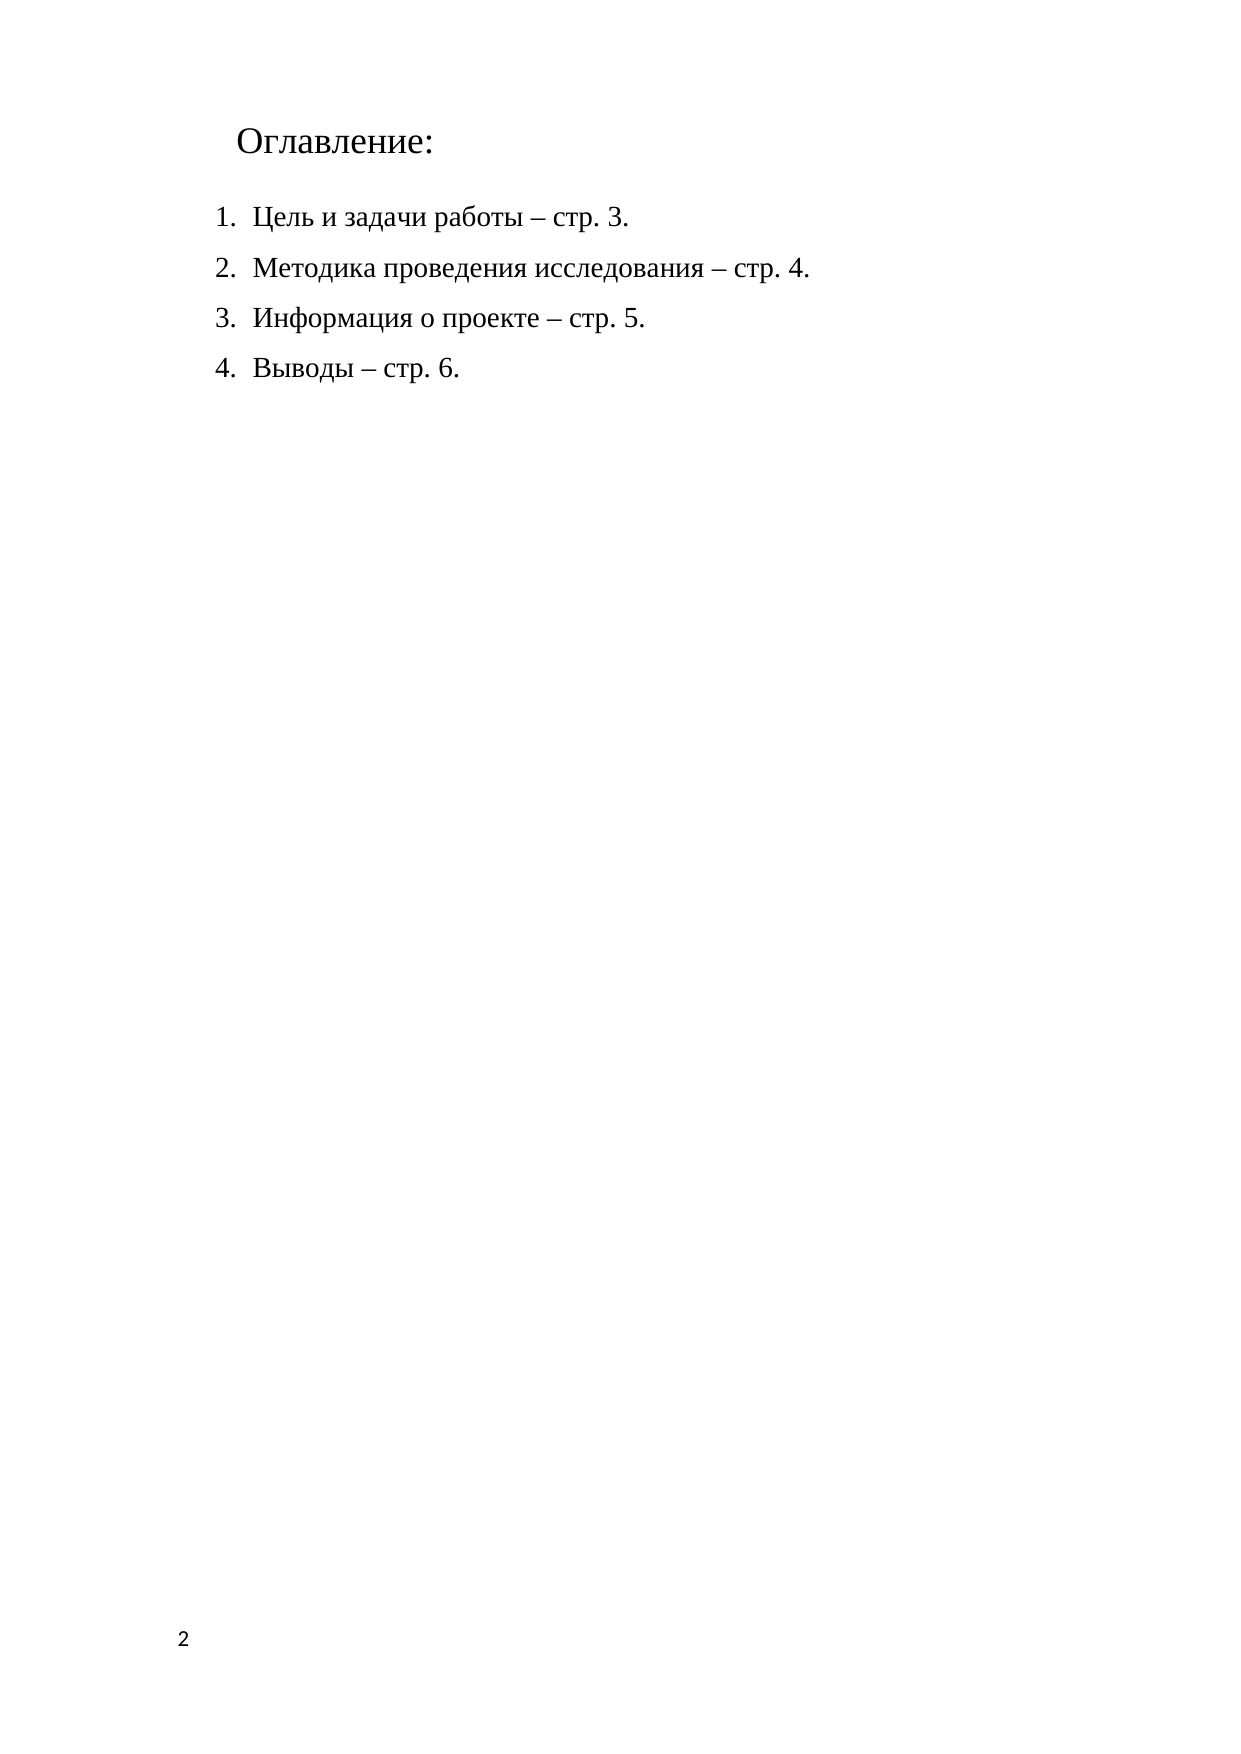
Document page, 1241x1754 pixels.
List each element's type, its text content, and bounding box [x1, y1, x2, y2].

list Выводы – стр. 6. [215, 350, 1181, 384]
list Информация о проекте – стр. 5. [215, 300, 1181, 334]
list Цель и задачи работы – стр. 3. [215, 199, 1181, 233]
text Оглавление: [236, 118, 1181, 161]
list Методика проведения исследования – стр. 4. [215, 250, 1181, 283]
